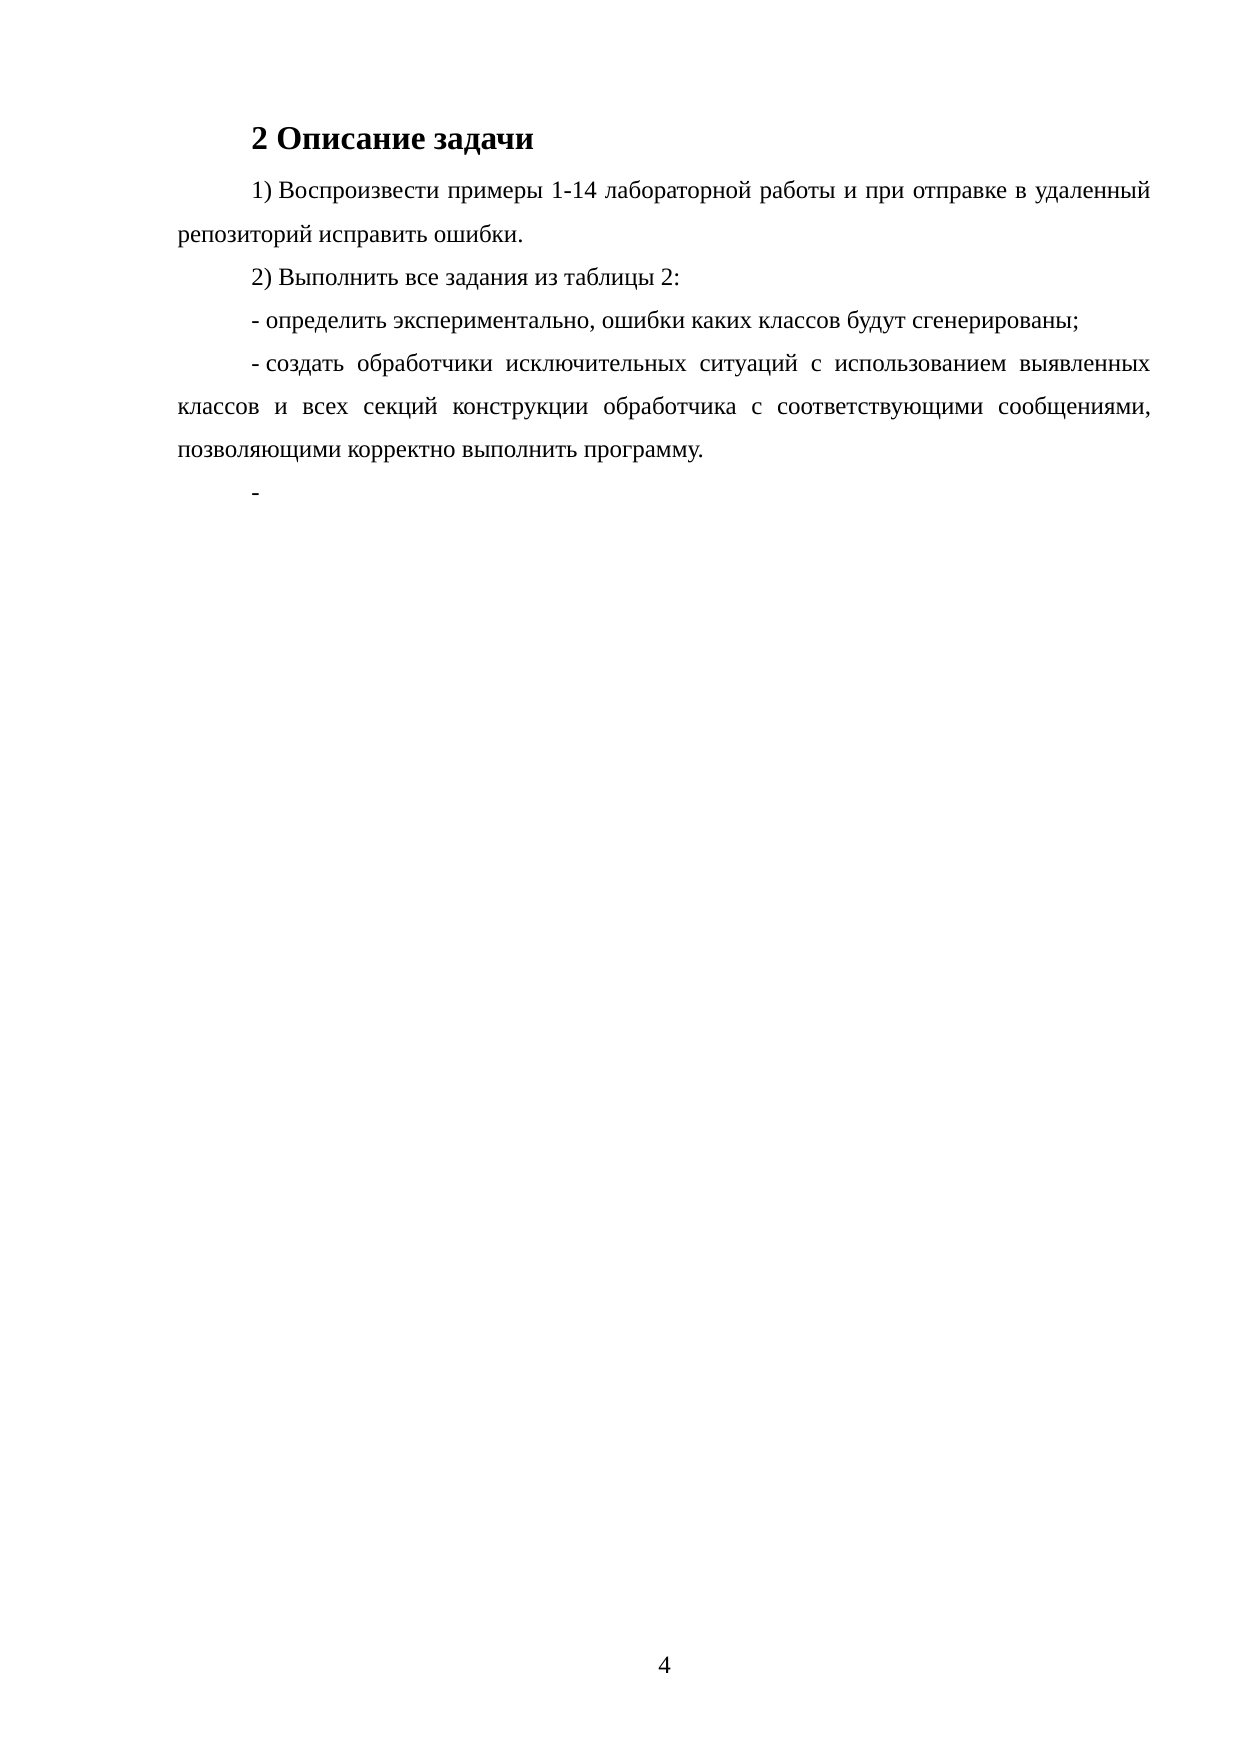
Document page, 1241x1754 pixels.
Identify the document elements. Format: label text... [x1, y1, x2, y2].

text Описание задачи [177, 118, 1152, 156]
text определить экспериментально, ошибки каких классов будут сгенерированы; [177, 305, 1152, 334]
text Выполнить все задания из таблицы 2: [177, 262, 1152, 291]
text создать обработчики исключительных ситуаций с использованием выявленных классов и всех секций конструкции обработчика с соответствующими сообщениями, позволяющими корректно выполнить программу. [177, 348, 1152, 463]
text Воспроизвести примеры 1-14 лабораторной работы и при отправке в удаленный репозиторий исправить ошибки. [177, 176, 1152, 247]
